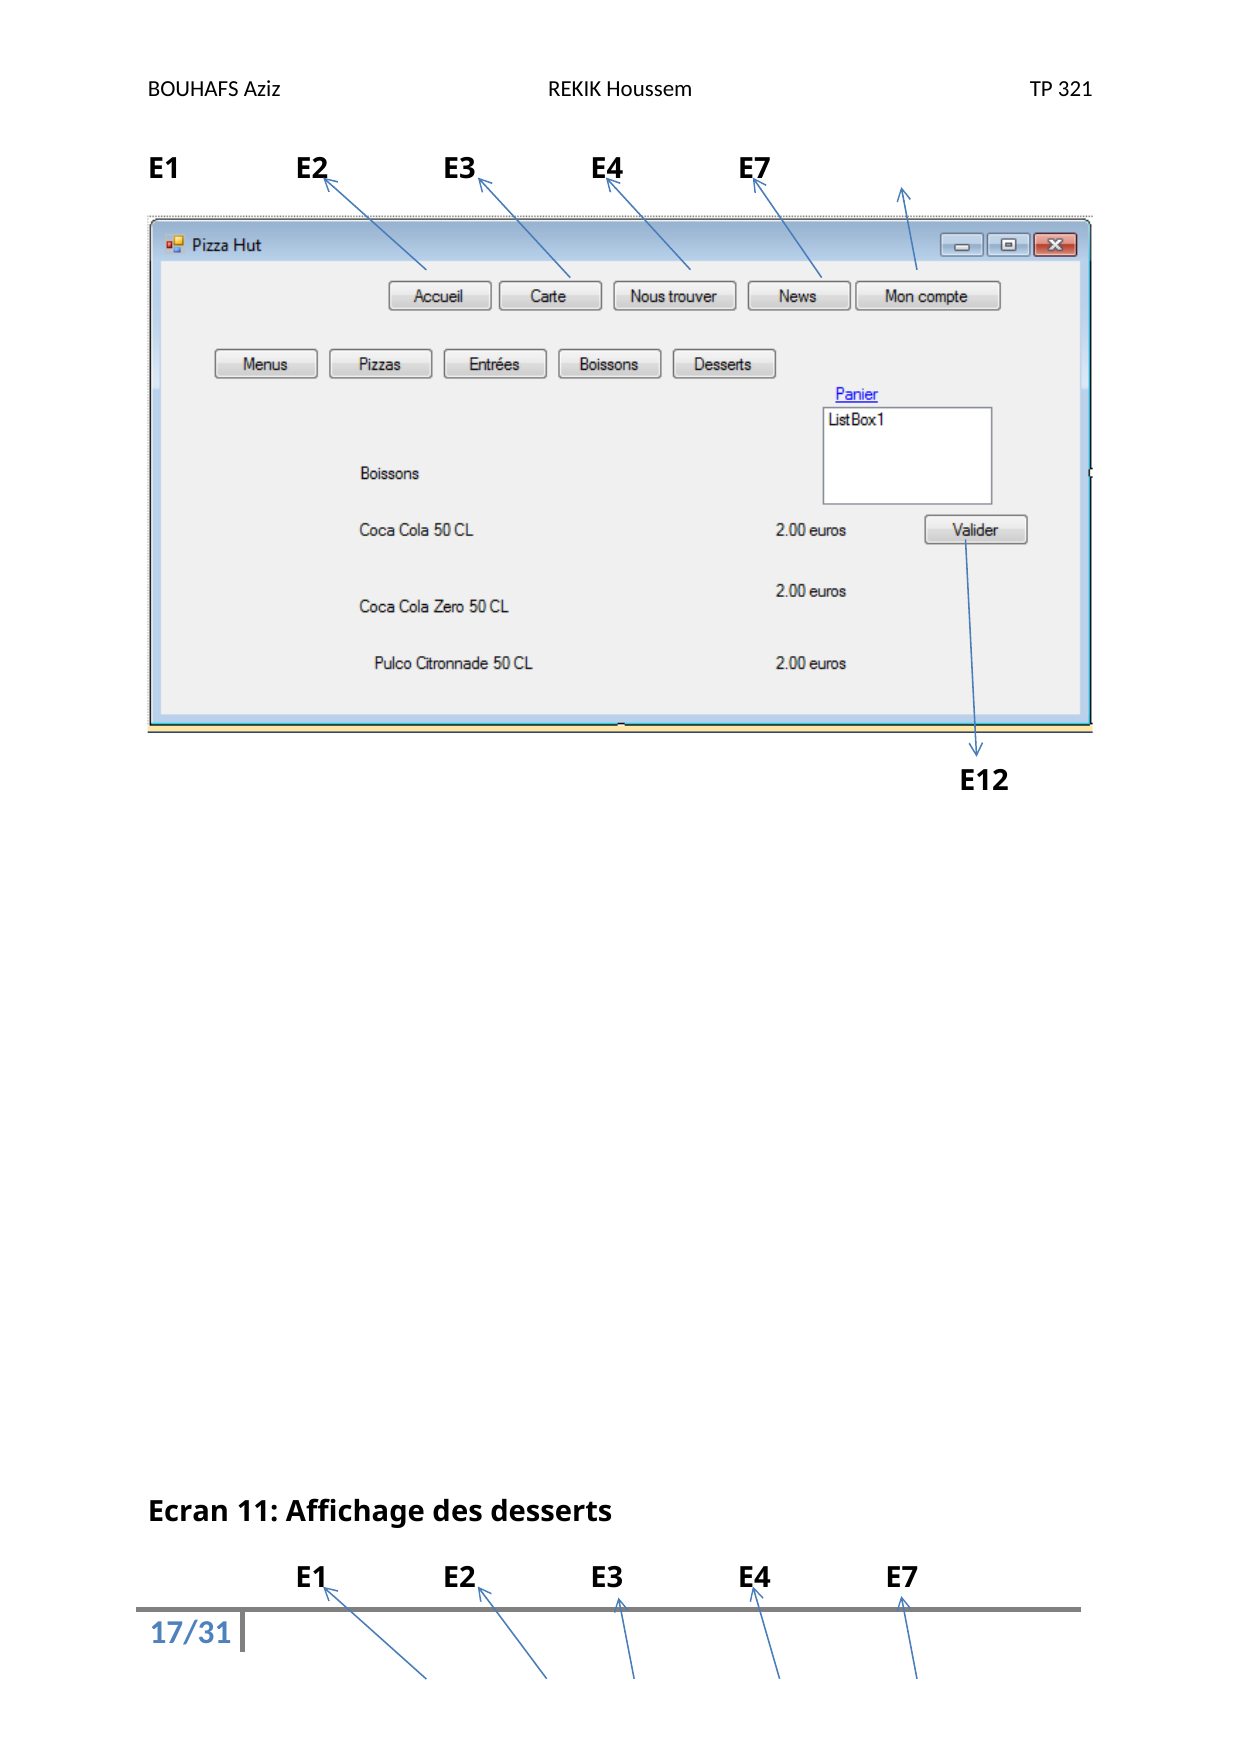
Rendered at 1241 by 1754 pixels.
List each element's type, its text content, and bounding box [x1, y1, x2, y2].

picture [147, 214, 1093, 733]
text E12 [885, 759, 1093, 799]
text E1 E2 E3 E4 E7 [295, 1557, 1093, 1596]
text E1 E2 E3 E4 E7 [148, 148, 1093, 187]
text Ecran 11: Affichage des desserts [148, 1490, 1093, 1530]
